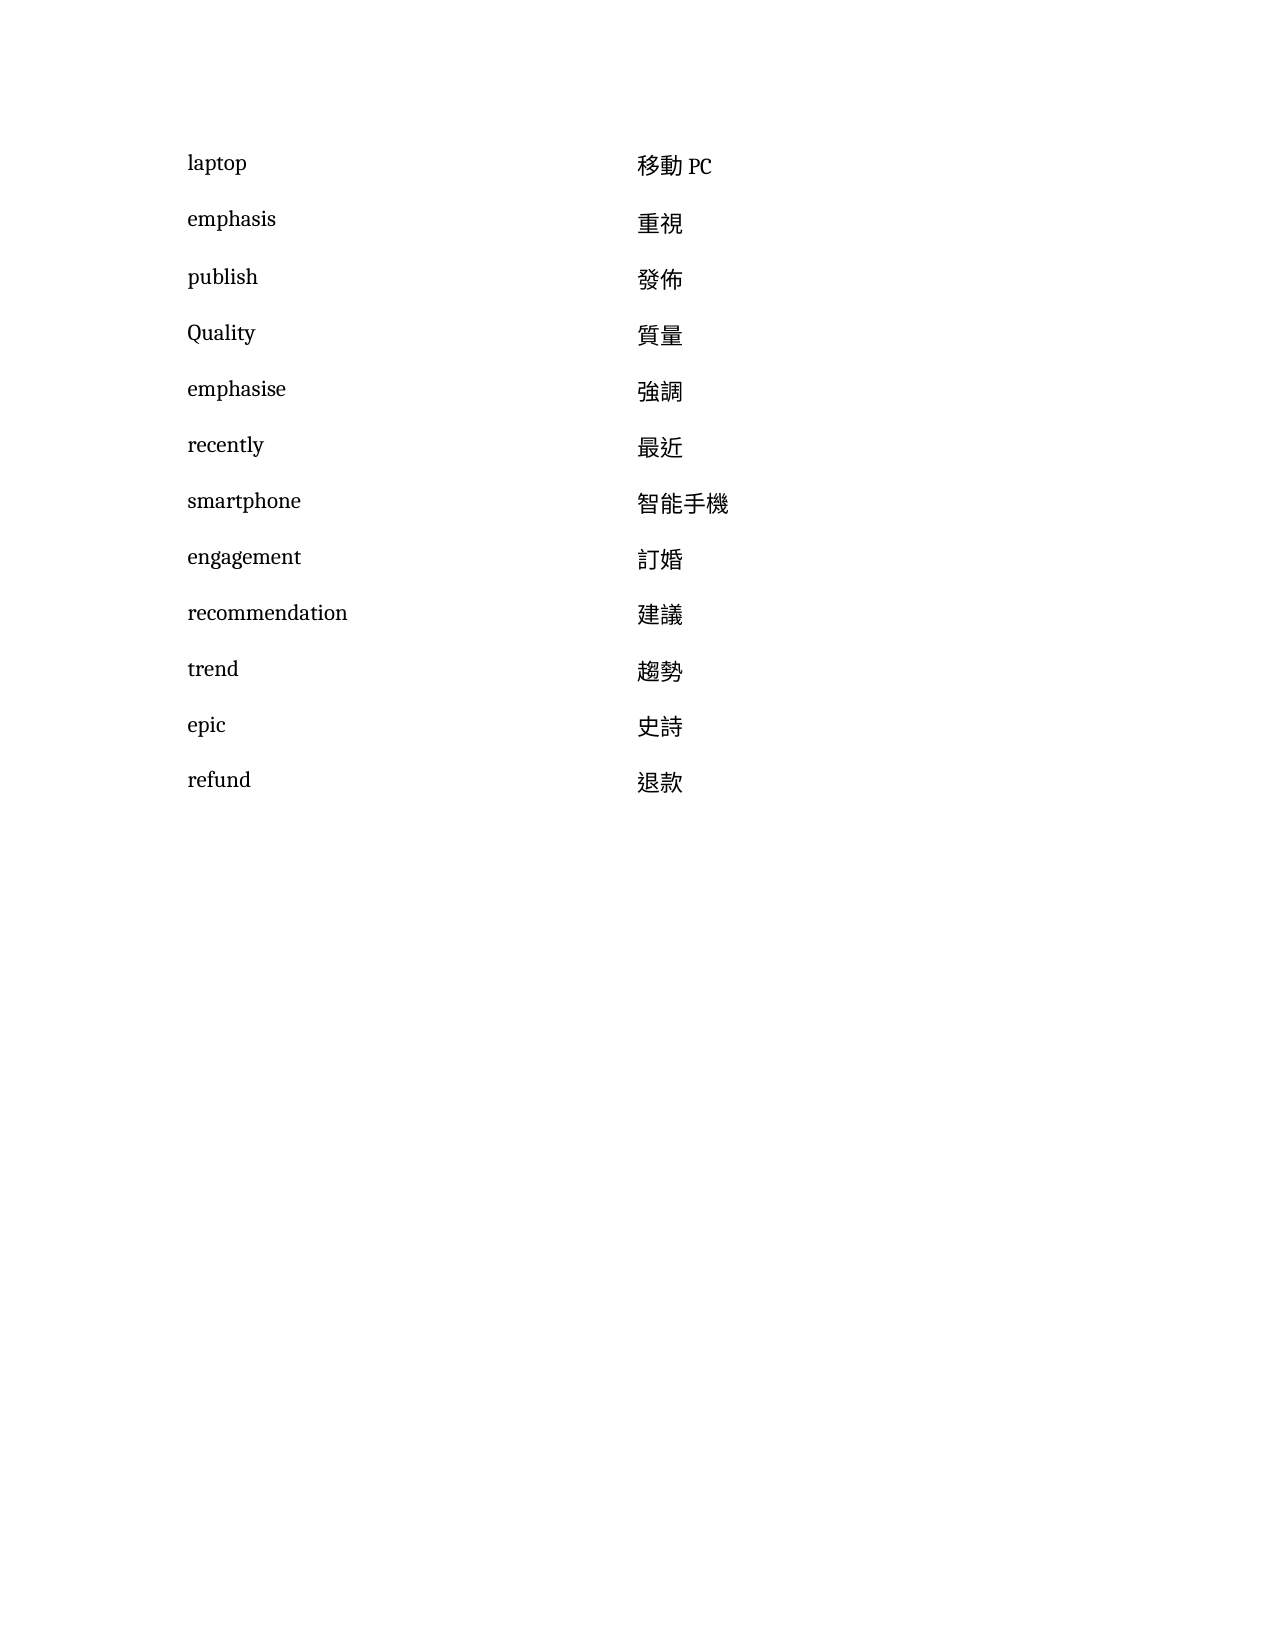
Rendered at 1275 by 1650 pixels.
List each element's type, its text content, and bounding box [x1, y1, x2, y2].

table_cell 最近 [626, 432, 1076, 488]
table_cell 重視 [626, 206, 1076, 264]
table_cell emphasise [176, 376, 626, 432]
table_cell smartphone [176, 488, 626, 543]
table_cell 訂婚 [626, 544, 1076, 599]
table_cell refund [176, 767, 626, 823]
table_cell 趨勢 [626, 655, 1076, 711]
table_cell 發佈 [626, 264, 1076, 320]
table_cell recently [176, 432, 626, 488]
table_cell trend [176, 655, 626, 711]
table_cell 史詩 [626, 711, 1076, 767]
table_cell engagement [176, 544, 626, 599]
table_cell publish [176, 264, 626, 320]
table_cell 智能手機 [626, 488, 1076, 543]
table_cell epic [176, 711, 626, 767]
table_cell 退款 [626, 767, 1076, 823]
table_cell Quality [176, 320, 626, 376]
table_cell 建議 [626, 600, 1076, 655]
table_cell 質量 [626, 320, 1076, 376]
table_cell recommendation [176, 600, 626, 655]
table_cell laptop [176, 150, 626, 206]
table_cell emphasis [176, 206, 626, 264]
table_cell 強調 [626, 376, 1076, 432]
table_cell 移動PC [626, 150, 1076, 206]
